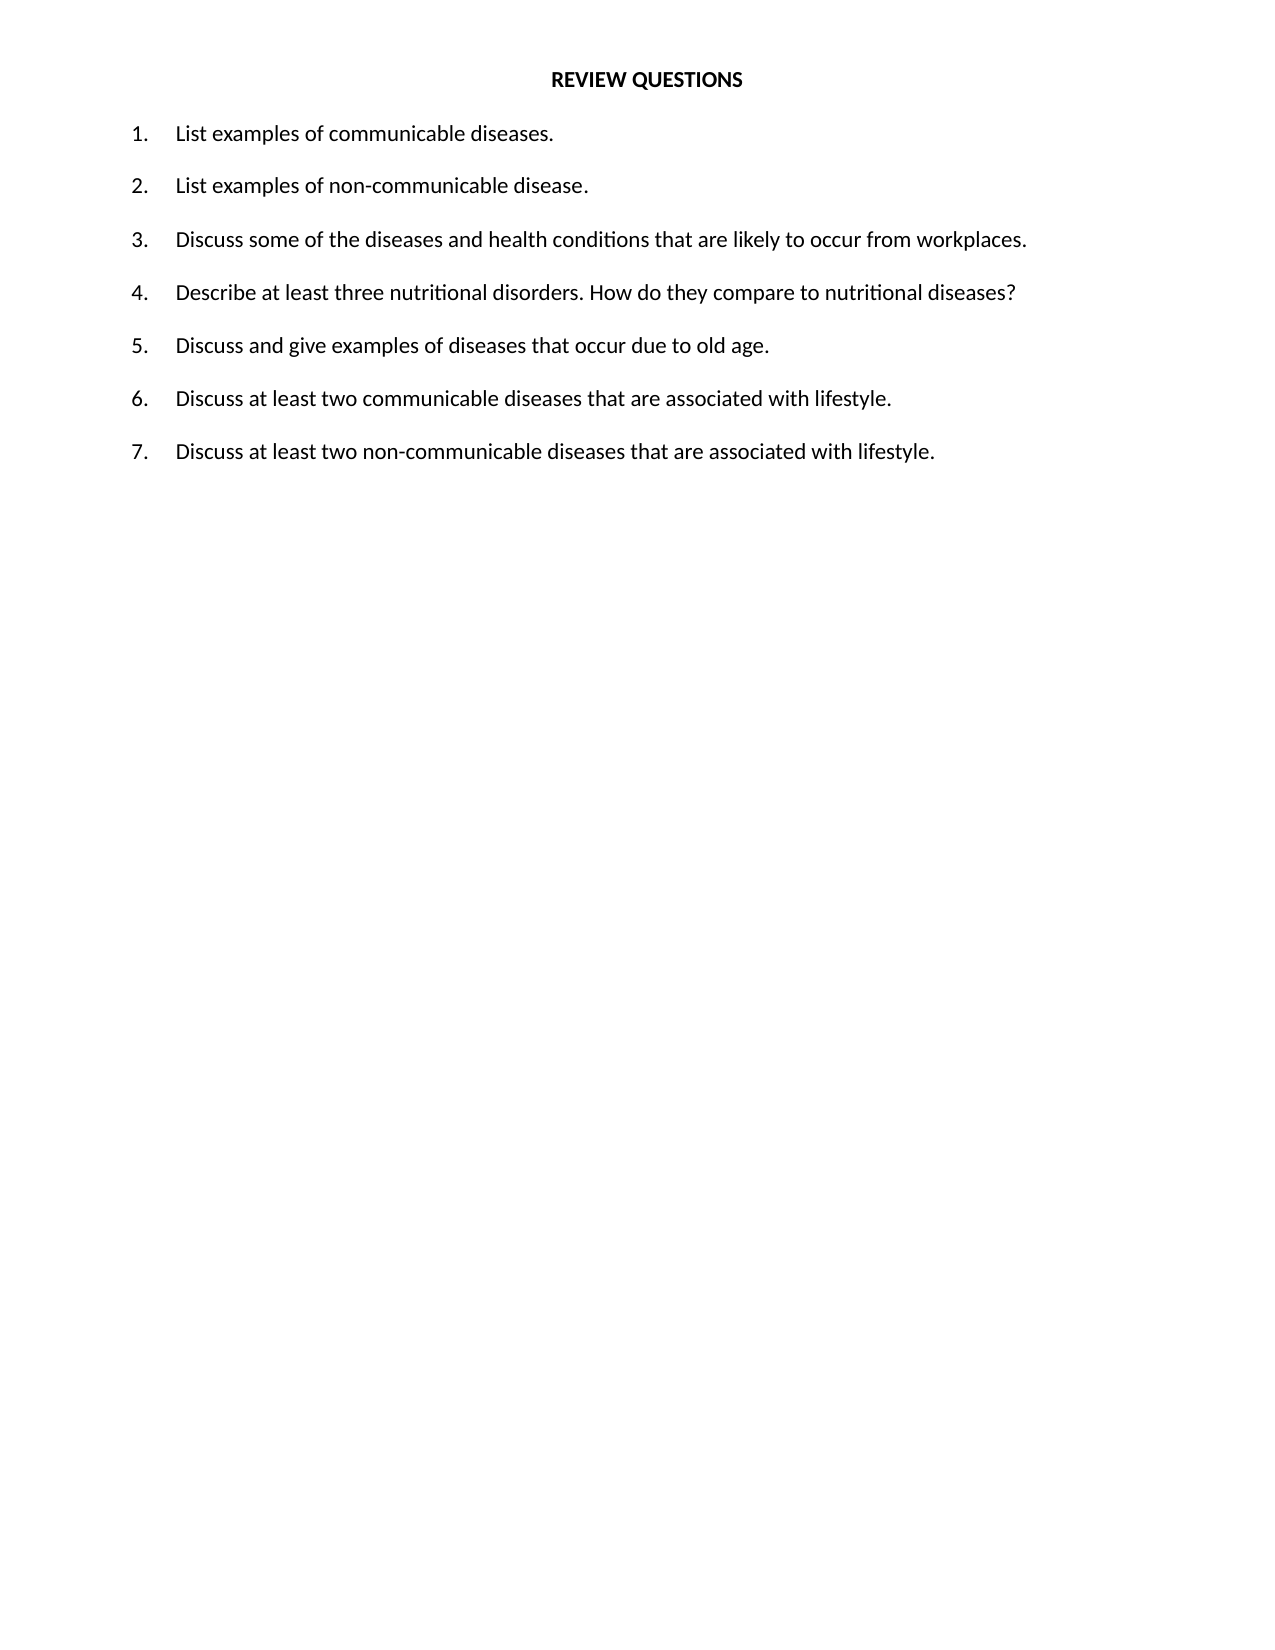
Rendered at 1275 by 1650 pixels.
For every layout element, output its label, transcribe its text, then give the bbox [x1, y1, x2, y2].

list Describe at least three nutritional disorders. How do they compare to nutritional diseases? [131, 278, 1162, 306]
list List examples of non-communicable disease. [131, 172, 1162, 200]
list Discuss and give examples of diseases that occur due to old age. [131, 331, 1162, 359]
list Discuss at least two non-communicable diseases that are associated with lifestyle. [131, 437, 1162, 465]
list Discuss some of the diseases and health conditions that are likely to occur from workplaces. [131, 225, 1162, 253]
list Discuss at least two communicable diseases that are associated with lifestyle. [131, 384, 1162, 412]
list List examples of communicable diseases. [131, 119, 1162, 147]
text REVIEW QUESTIONS [131, 66, 1162, 94]
